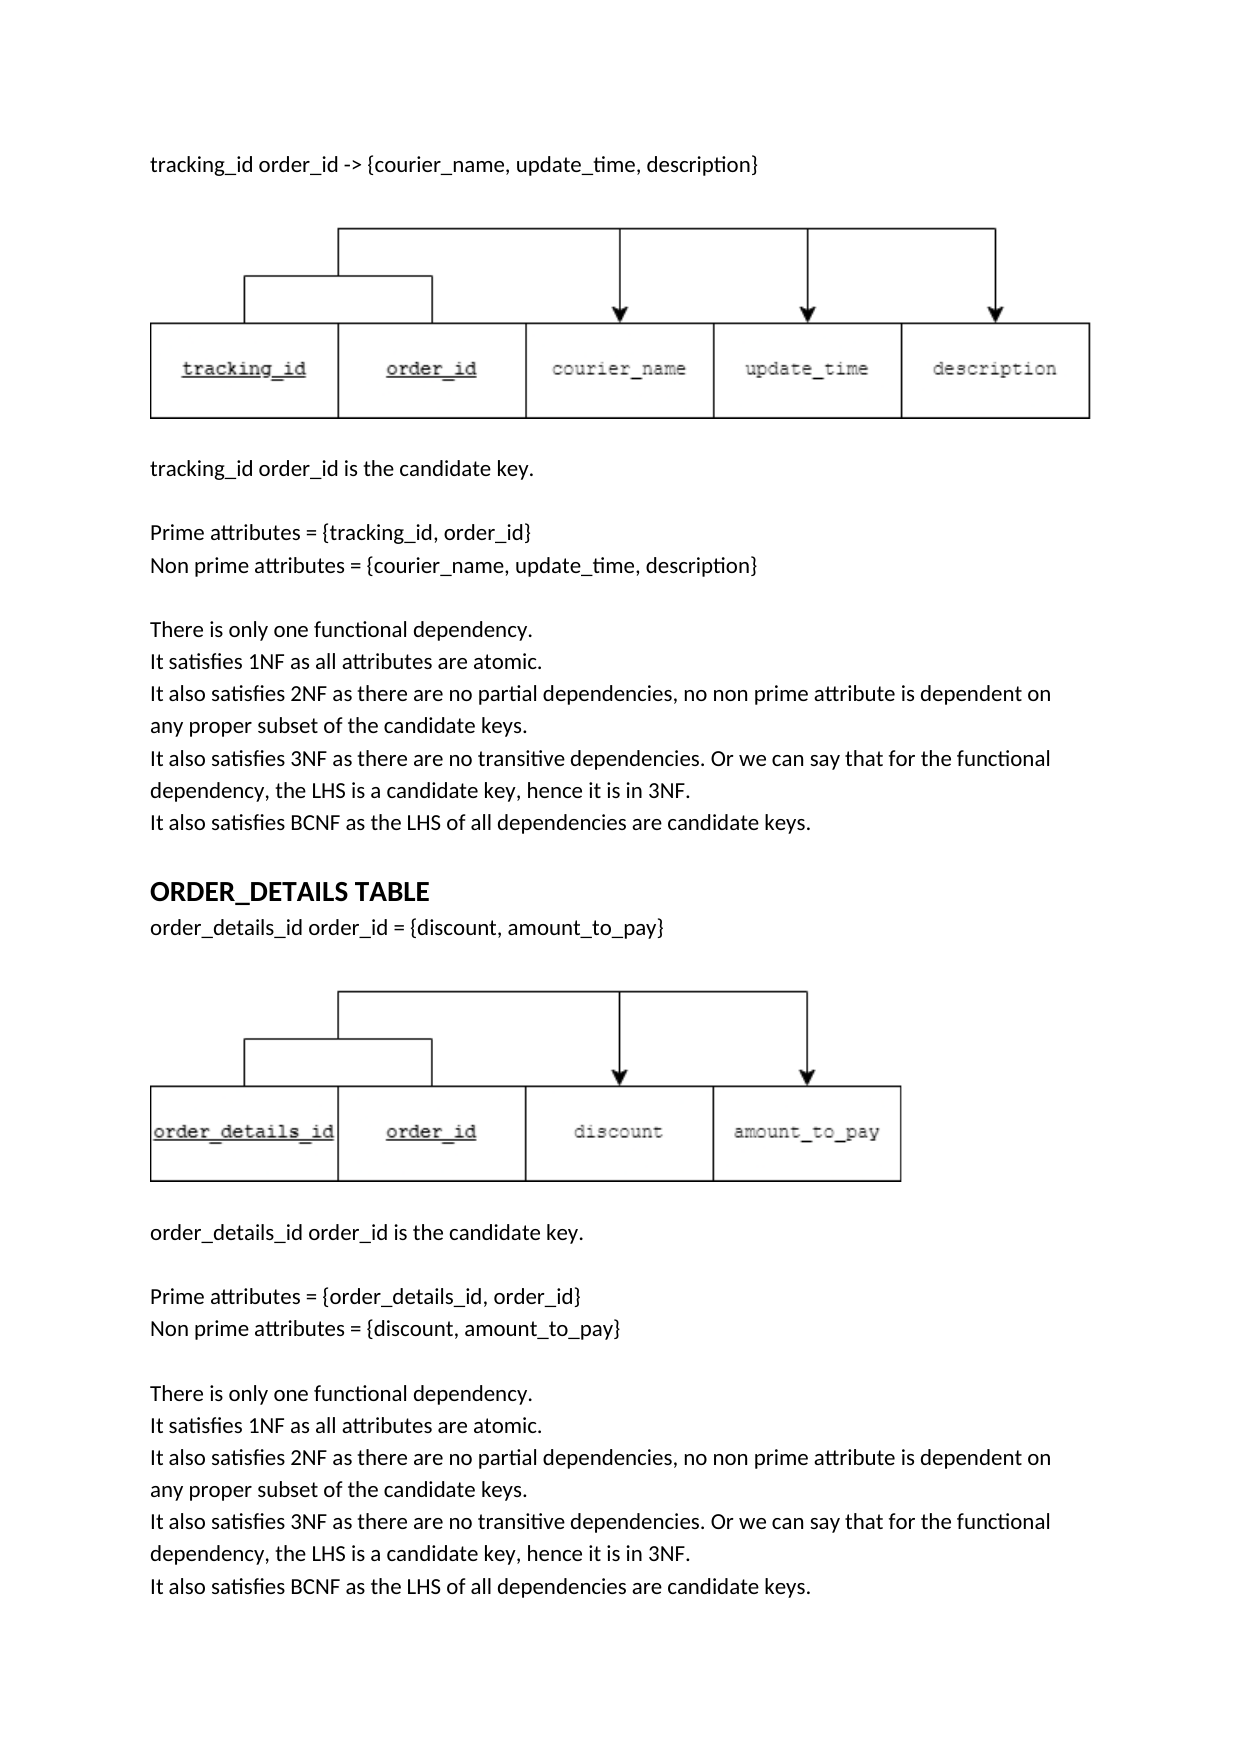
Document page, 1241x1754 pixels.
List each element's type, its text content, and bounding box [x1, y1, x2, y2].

text Prime attributes = {tracking_id, order_id} [150, 518, 1090, 547]
text It also satisfies BCNF as the LHS of all dependencies are candidate keys. [150, 808, 1090, 836]
text tracking_id order_id -> {courier_name, update_time, description} [150, 150, 1090, 178]
text It satisfies 1NF as all attributes are atomic. [150, 1411, 1090, 1439]
text It also satisfies 2NF as there are no partial dependencies, no non prime attribute is dependent on any proper subset of the candidate keys. [150, 1443, 1090, 1503]
picture [150, 977, 902, 1182]
text tracking_id order_id is the candidate key. [150, 454, 1090, 482]
text It also satisfies 3NF as there are no transitive dependencies. Or we can say that for the functional dependency, the LHS is a candidate key, hence it is in 3NF. [150, 1507, 1090, 1568]
text order_details_id order_id is the candidate key. [150, 1218, 1090, 1246]
text It also satisfies 3NF as there are no transitive dependencies. Or we can say that for the functional dependency, the LHS is a candidate key, hence it is in 3NF. [150, 744, 1090, 804]
text order_details_id order_id = {discount, amount_to_pay} [150, 913, 1090, 942]
text Prime attributes = {order_details_id, order_id} [150, 1282, 1090, 1310]
text There is only one functional dependency. [150, 615, 1090, 643]
text ORDER_DETAILS TABLE [150, 873, 1090, 908]
text It also satisfies BCNF as the LHS of all dependencies are candidate keys. [150, 1572, 1090, 1600]
text It satisfies 1NF as all attributes are atomic. [150, 647, 1090, 675]
picture [150, 214, 1092, 419]
text There is only one functional dependency. [150, 1379, 1090, 1407]
text Non prime attributes = {discount, amount_to_pay} [150, 1314, 1090, 1342]
text It also satisfies 2NF as there are no partial dependencies, no non prime attribute is dependent on any proper subset of the candidate keys. [150, 679, 1090, 740]
text Non prime attributes = {courier_name, update_time, description} [150, 551, 1090, 579]
